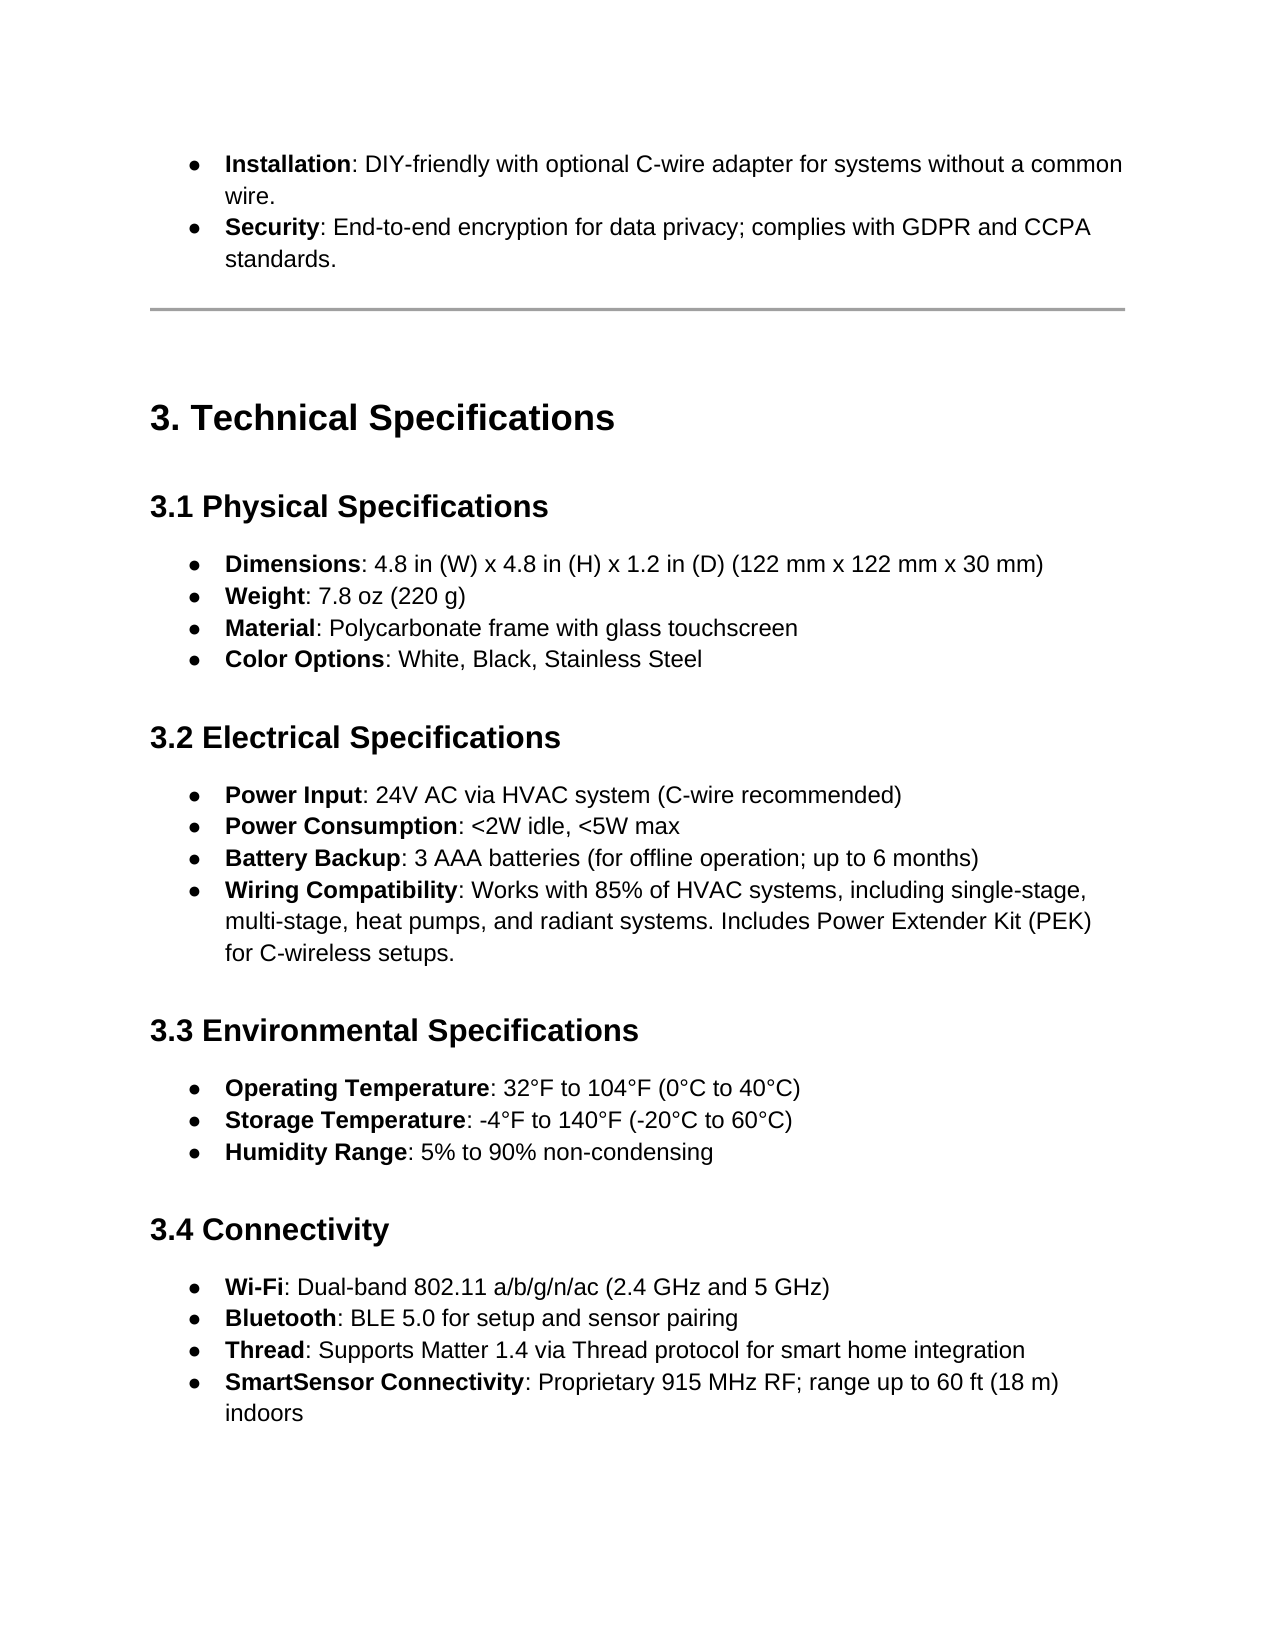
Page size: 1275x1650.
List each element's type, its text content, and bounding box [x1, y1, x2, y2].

list Weight: 7.8 oz (220 g) [187, 582, 1125, 609]
list Security: End-to-end encryption for data privacy; complies with GDPR and CCPA standards. [187, 213, 1125, 273]
list Power Input: 24V AC via HVAC system (C-wire recommended) [187, 781, 1125, 808]
list Humidity Range: 5% to 90% non-condensing [187, 1137, 1125, 1165]
list Material: Polycarbonate frame with glass touchscreen [187, 614, 1125, 641]
list Installation: DIY-friendly with optional C-wire adapter for systems without a common wire. [187, 150, 1125, 209]
list Color Options: White, Black, Stainless Steel [187, 645, 1125, 673]
list Wiring Compatibility: Works with 85% of HVAC systems, including single-stage, multi-stage, heat pumps, and radiant systems. Includes Power Extender Kit (PEK) for C-wireless setups. [187, 876, 1125, 966]
text 3.4 Connectivity [150, 1211, 1125, 1247]
list Dimensions: 4.8 in (W) x 4.8 in (H) x 1.2 in (D) (122 mm x 122 mm x 30 mm) [187, 550, 1125, 578]
list Storage Temperature: -4°F to 140°F (-20°C to 60°C) [187, 1106, 1125, 1133]
text 3.3 Environmental Specifications [150, 1012, 1125, 1048]
list Power Consumption: <2W idle, <5W max [187, 812, 1125, 840]
list Operating Temperature: 32°F to 104°F (0°C to 40°C) [187, 1074, 1125, 1102]
list SmartSensor Connectivity: Proprietary 915 MHz RF; range up to 60 ft (18 m) indoors [187, 1368, 1125, 1427]
text 3.1 Physical Specifications [150, 488, 1125, 524]
list Battery Backup: 3 AAA batteries (for offline operation; up to 6 months) [187, 844, 1125, 871]
list Bluetooth: BLE 5.0 for setup and sensor pairing [187, 1304, 1125, 1332]
text 3. Technical Specifications [150, 396, 1125, 438]
text 3.2 Electrical Specifications [150, 719, 1125, 754]
list Thread: Supports Matter 1.4 via Thread protocol for smart home integration [187, 1336, 1125, 1363]
list Wi-Fi: Dual-band 802.11 a/b/g/n/ac (2.4 GHz and 5 GHz) [187, 1273, 1125, 1300]
